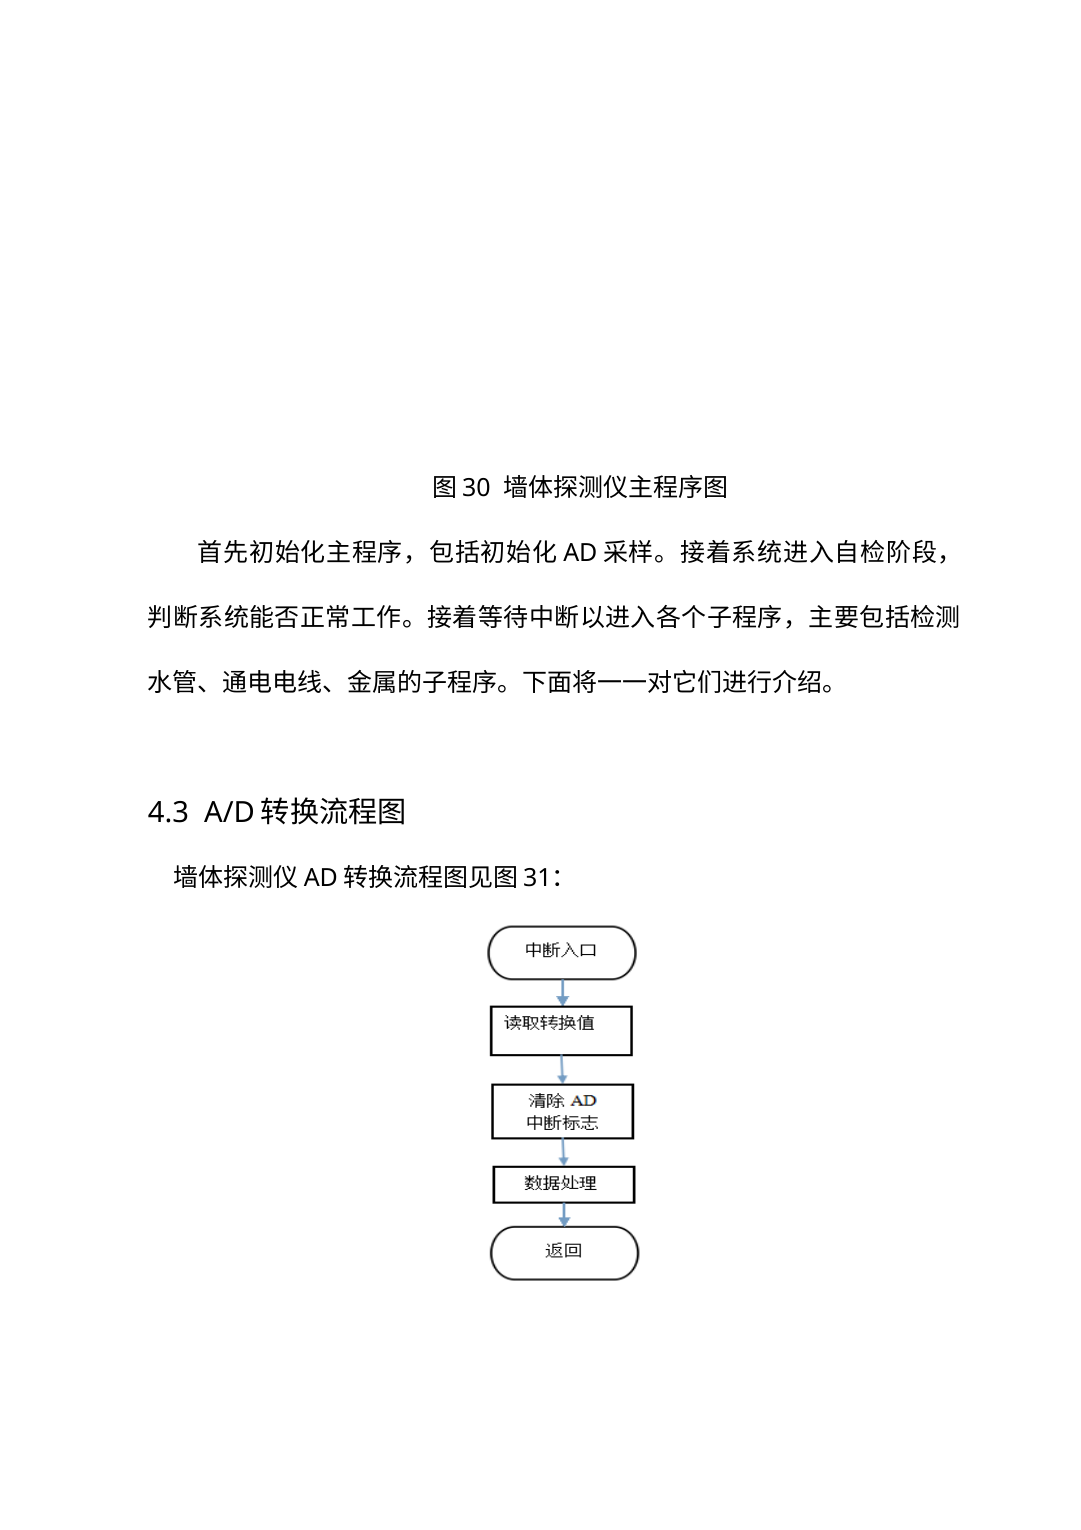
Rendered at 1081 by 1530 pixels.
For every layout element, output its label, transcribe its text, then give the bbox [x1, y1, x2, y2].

text 首先初始化主程序，包括初始化AD采样。接着系统进入自检阶段，判断系统能否正常工作。接着等待中断以进入各个子程序，主要包括检测水管、通电电线、金属的子程序。下面将一一对它们进行介绍。 [148, 518, 963, 713]
text 图30 墙体探测仪主程序图 [148, 453, 963, 518]
text 墙体探测仪AD转换流程图见图31： [148, 843, 963, 908]
picture [468, 914, 659, 1288]
